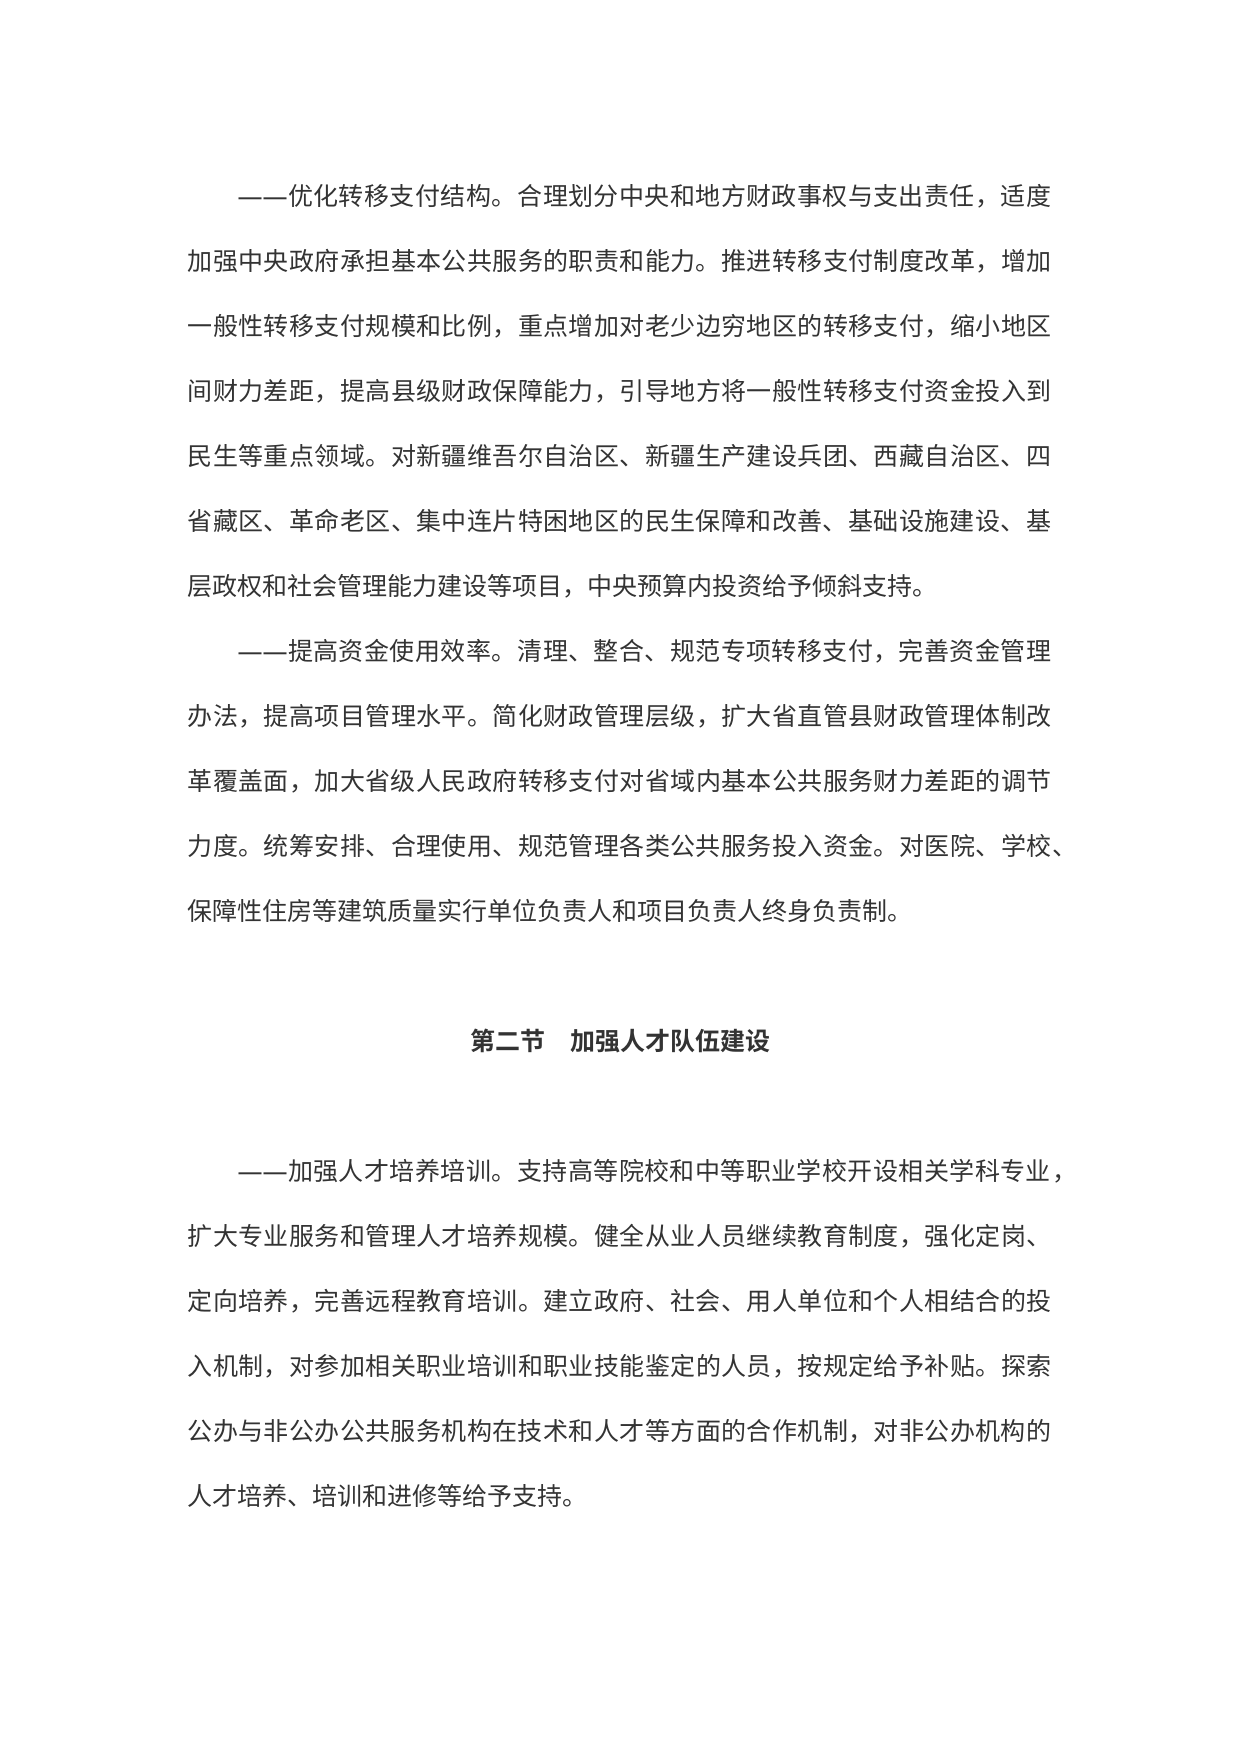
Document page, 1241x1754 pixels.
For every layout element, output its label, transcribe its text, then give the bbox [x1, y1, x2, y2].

text ——加强人才培养培训。支持高等院校和中等职业学校开设相关学科专业，扩大专业服务和管理人才培养规模。健全从业人员继续教育制度，强化定岗、定向培养，完善远程教育培训。建立政府、社会、用人单位和个人相结合的投入机制，对参加相关职业培训和职业技能鉴定的人员，按规定给予补贴。探索公办与非公办公共服务机构在技术和人才等方面的合作机制，对非公办机构的人才培养、培训和进修等给予支持。 [187, 1137, 1053, 1527]
text 第二节 加强人才队伍建设 [187, 1007, 1053, 1072]
text ——提高资金使用效率。清理、整合、规范专项转移支付，完善资金管理办法，提高项目管理水平。简化财政管理层级，扩大省直管县财政管理体制改革覆盖面，加大省级人民政府转移支付对省域内基本公共服务财力差距的调节力度。统筹安排、合理使用、规范管理各类公共服务投入资金。对医院、学校、保障性住房等建筑质量实行单位负责人和项目负责人终身负责制。 [187, 617, 1053, 942]
text ——优化转移支付结构。合理划分中央和地方财政事权与支出责任，适度加强中央政府承担基本公共服务的职责和能力。推进转移支付制度改革，增加一般性转移支付规模和比例，重点增加对老少边穷地区的转移支付，缩小地区间财力差距，提高县级财政保障能力，引导地方将一般性转移支付资金投入到民生等重点领域。对新疆维吾尔自治区、新疆生产建设兵团、西藏自治区、四省藏区、革命老区、集中连片特困地区的民生保障和改善、基础设施建设、基层政权和社会管理能力建设等项目，中央预算内投资给予倾斜支持。 [187, 162, 1053, 617]
